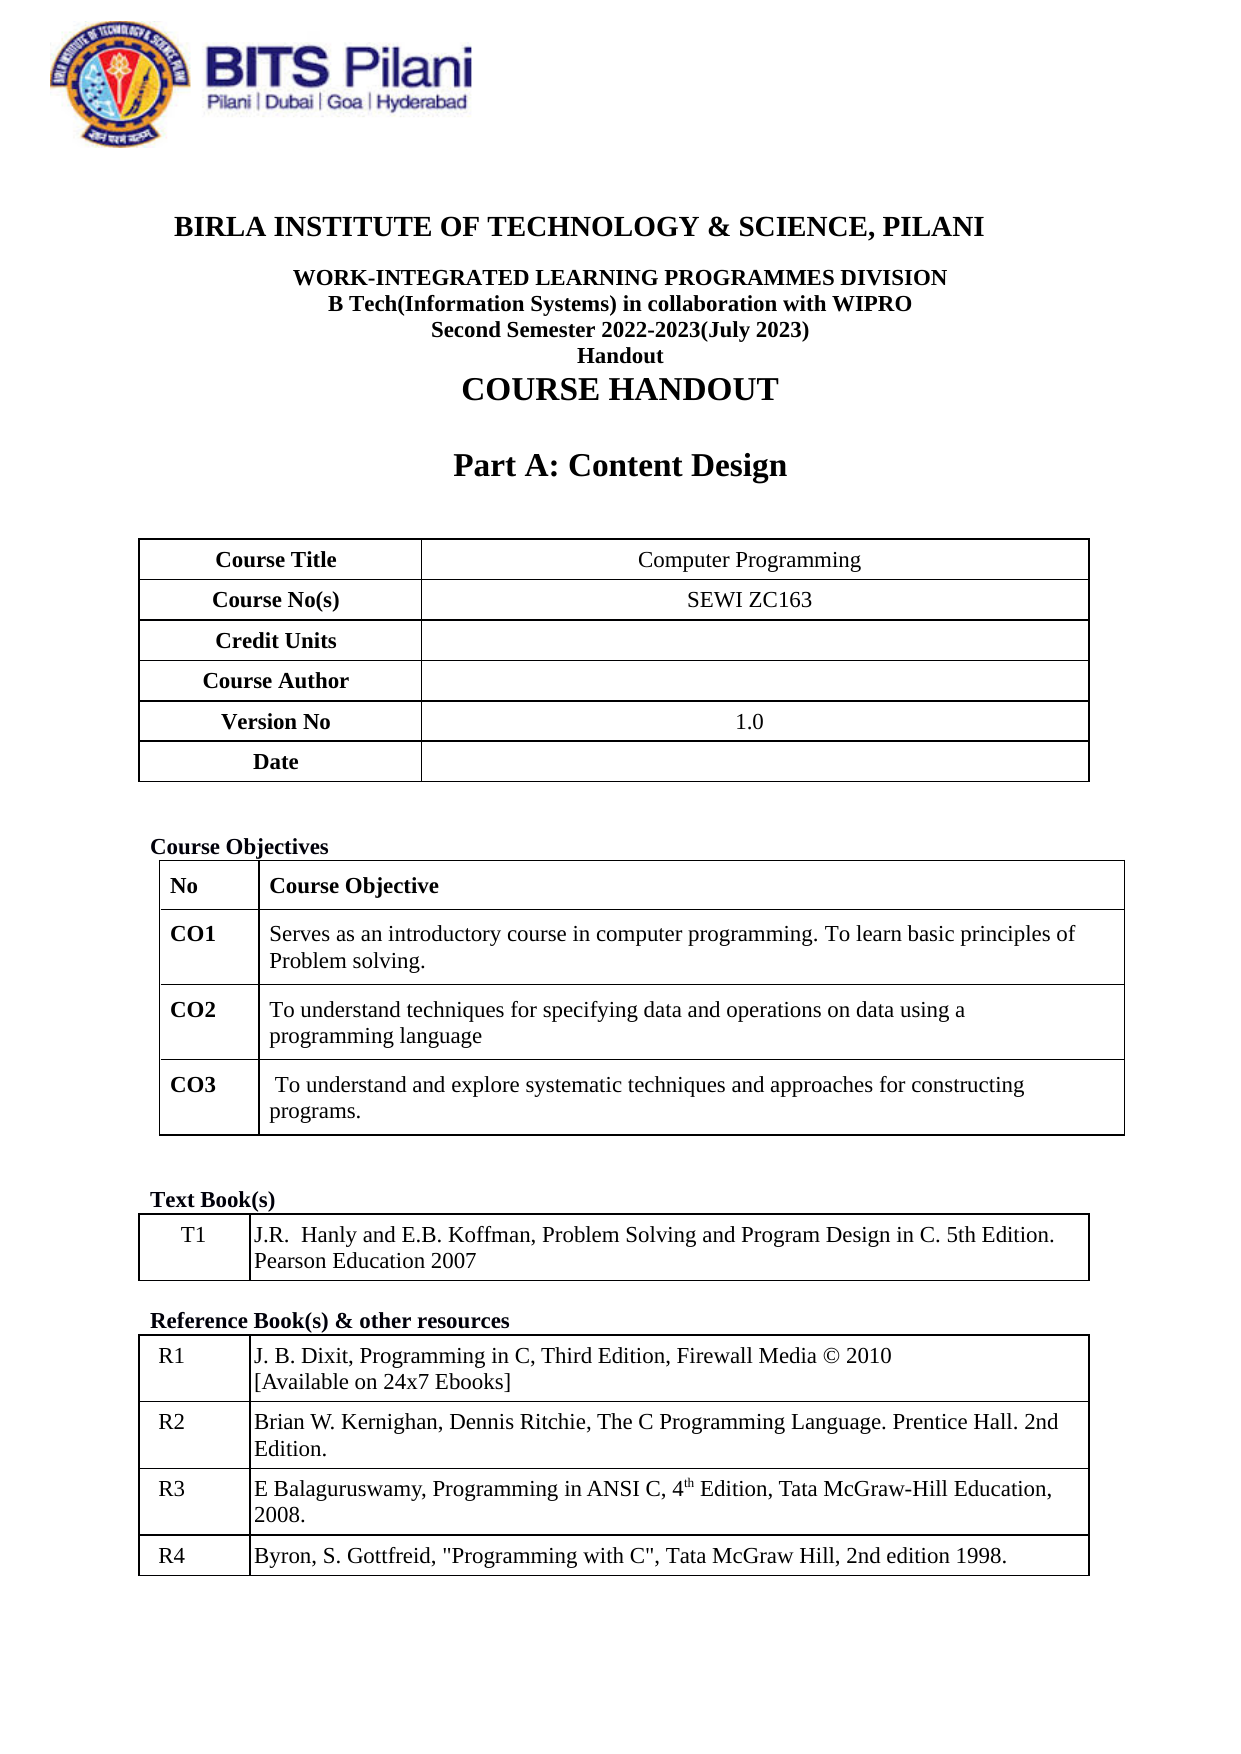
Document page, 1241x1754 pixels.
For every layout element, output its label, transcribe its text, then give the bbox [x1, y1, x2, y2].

table_cell R3 [140, 1469, 249, 1534]
table_header Course Objective [260, 861, 1124, 908]
table_header R1 [140, 1336, 249, 1401]
table_cell To understand and explore systematic techniques and approaches for constructing programs. [260, 1060, 1124, 1134]
table_cell Version No [140, 702, 421, 740]
table_cell R4 [140, 1536, 249, 1574]
table_header J.R. Hanly and E.B. Koffman, Problem Solving and Program Design in C. 5th Edition. Pearson Education 2007 [251, 1215, 1088, 1279]
text Handout [150, 343, 1090, 369]
table_cell [422, 661, 1088, 700]
table_header Computer Programming [422, 540, 1088, 579]
table_cell CO2 [160, 985, 258, 1059]
text Part A: Content Design [150, 446, 1090, 484]
text Reference Book(s) & other resources [150, 1307, 1090, 1334]
table_cell CO1 [160, 910, 258, 984]
table_header T1 [140, 1215, 249, 1279]
table_cell Byron, S. Gottfreid, "Programming with C", Tata McGraw Hill, 2nd edition 1998. [251, 1536, 1088, 1574]
table_header Course Title [140, 540, 421, 579]
text COURSE HANDOUT [150, 369, 1090, 407]
table_cell CO3 [160, 1060, 258, 1134]
table_cell Serves as an introductory course in computer programming. To learn basic principles of Problem solving. [260, 910, 1124, 984]
list WORK-INTEGRATED LEARNING PROGRAMMES DIVISION [150, 263, 1090, 290]
table_cell E Balaguruswamy, Programming in ANSI C, 4th Edition, Tata McGraw-Hill Education, 2008. [251, 1469, 1088, 1534]
text Text Book(s) [150, 1186, 1090, 1213]
table_cell [422, 621, 1088, 659]
table_cell SEWI ZC163 [422, 580, 1088, 619]
table_cell Course No(s) [140, 580, 421, 619]
table_cell Date [140, 742, 421, 781]
table_cell To understand techniques for specifying data and operations on data using a programming language [260, 985, 1124, 1059]
list Second Semester 2022-2023(July 2023) [150, 316, 1090, 343]
text Course Objectives [150, 833, 1090, 860]
table_cell Brian W. Kernighan, Dennis Ritchie, The C Programming Language. Prentice Hall. 2nd Edition. [251, 1402, 1088, 1467]
table_cell R2 [140, 1402, 249, 1467]
picture [50, 21, 472, 148]
list B Tech(Information Systems) in collaboration with WIPRO [150, 290, 1090, 316]
table_header No [160, 861, 258, 908]
table_header J. B. Dixit, Programming in C, Third Edition, Firewall Media © 2010 [Available on 24x7 Ebooks] [251, 1336, 1088, 1401]
table_cell Course Author [140, 661, 421, 700]
table_cell [422, 742, 1088, 781]
table_cell 1.0 [422, 702, 1088, 740]
table_cell Credit Units [140, 621, 421, 659]
text BIRLA INSTITUTE OF TECHNOLOGY & SCIENCE, PILANI [150, 209, 1009, 243]
